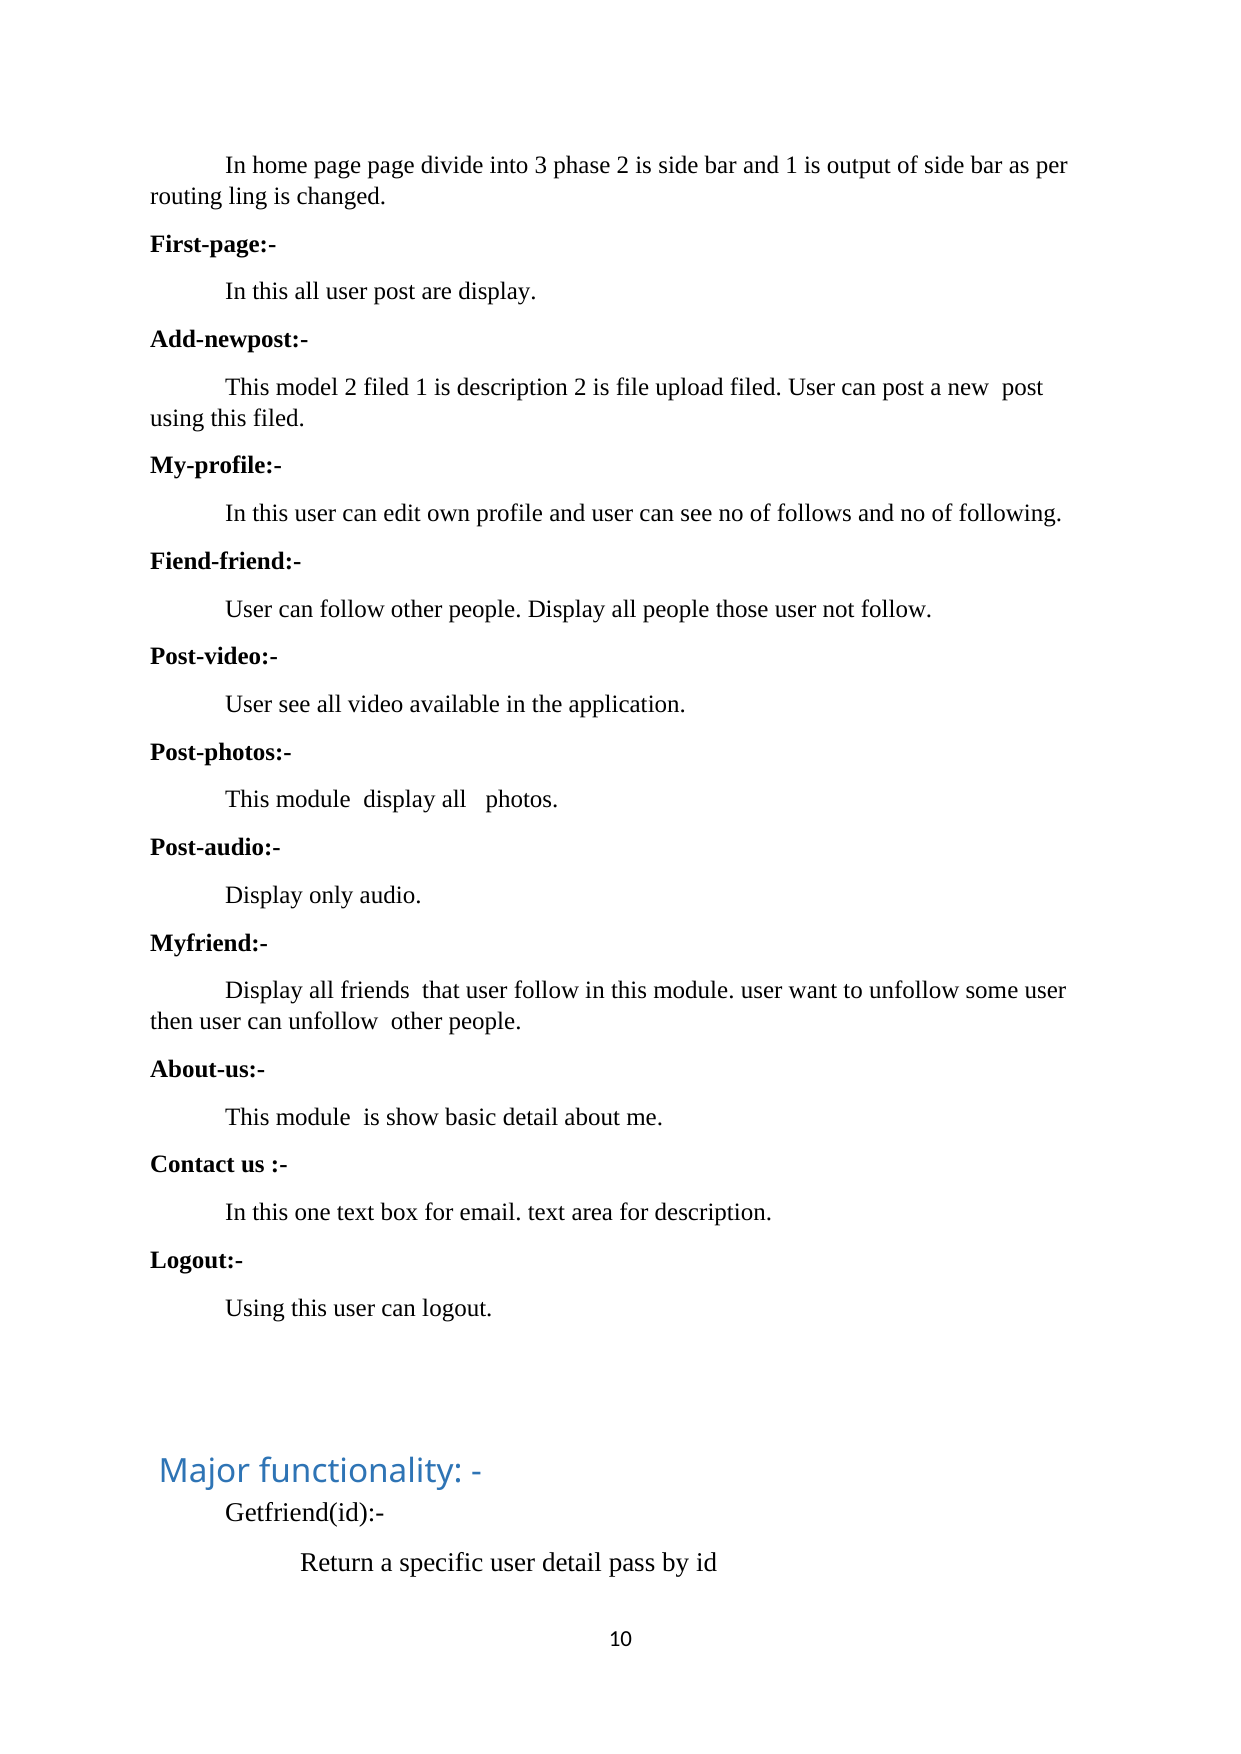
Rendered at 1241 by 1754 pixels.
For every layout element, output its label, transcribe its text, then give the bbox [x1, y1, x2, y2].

text Contact us :- [150, 1149, 1090, 1178]
text Myfriend:- [150, 928, 1090, 956]
subtitle Major functionality: - [150, 1447, 1090, 1492]
text Display only audio. [150, 880, 1090, 909]
text My-profile:- [150, 451, 1090, 479]
text This module is show basic detail about me. [150, 1102, 1090, 1131]
text Getfriend(id):- [150, 1496, 1090, 1527]
text Post-audio:- [150, 832, 1090, 861]
text About-us:- [150, 1054, 1090, 1083]
text Logout:- [150, 1245, 1090, 1274]
text User can follow other people. Display all people those user not follow. [150, 594, 1090, 622]
text In this user can edit own profile and user can see no of follows and no of following. [150, 498, 1090, 527]
text Display all friends that user follow in this module. user want to unfollow some user then user can unfollow other people. [150, 975, 1090, 1035]
text Using this user can logout. [150, 1293, 1090, 1321]
text First-page:- [150, 229, 1090, 257]
text Return a specific user detail pass by id [150, 1546, 1090, 1577]
text This model 2 filed 1 is description 2 is file upload filed. User can post a new post using this filed. [150, 372, 1090, 432]
text Fiend-friend:- [150, 546, 1090, 575]
text Post-photos:- [150, 737, 1090, 766]
text Post-video:- [150, 641, 1090, 670]
text In home page page divide into 3 phase 2 is side bar and 1 is output of side bar as per routing ling is changed. [150, 150, 1090, 210]
text In this all user post are display. [150, 276, 1090, 305]
text User see all video available in the application. [150, 689, 1090, 718]
text Add-newpost:- [150, 324, 1090, 353]
text In this one text box for email. text area for description. [150, 1197, 1090, 1226]
text This module display all photos. [150, 784, 1090, 813]
